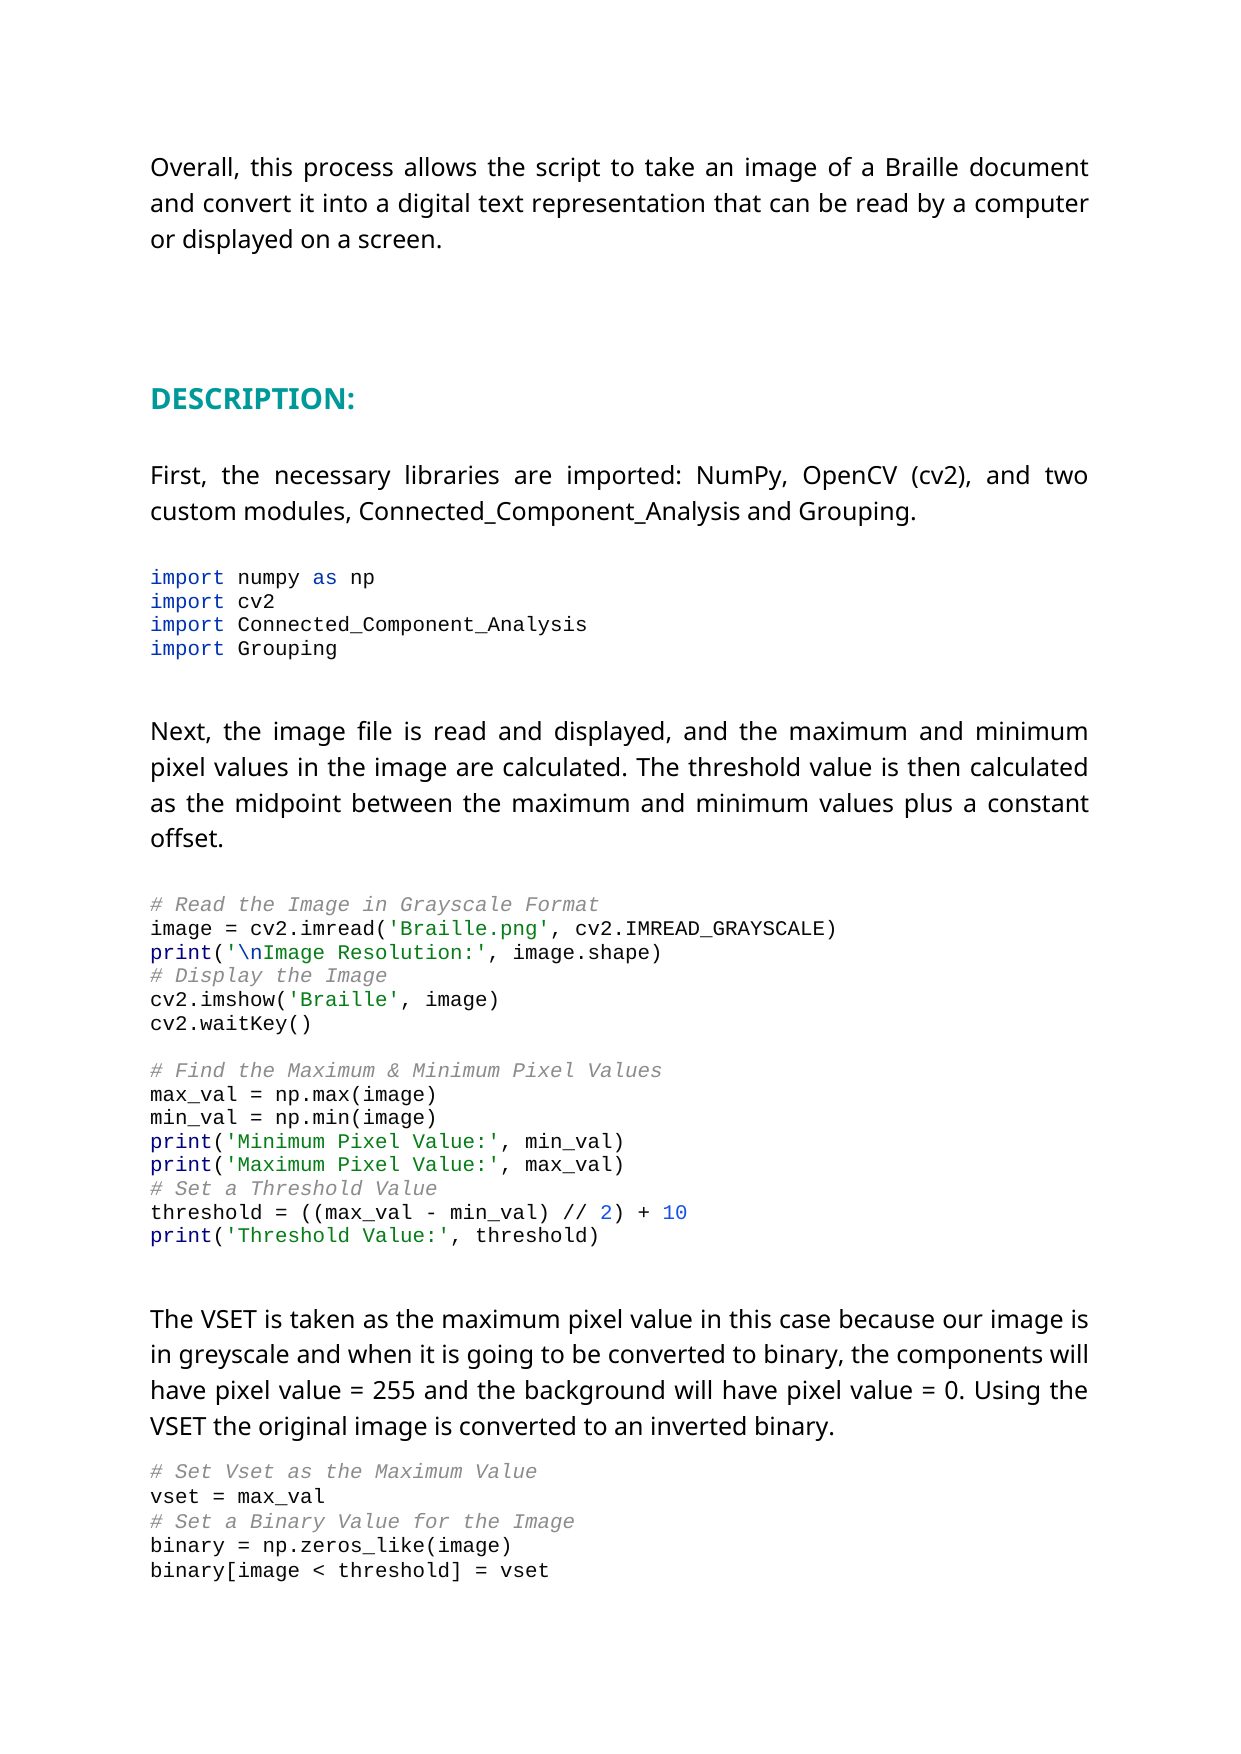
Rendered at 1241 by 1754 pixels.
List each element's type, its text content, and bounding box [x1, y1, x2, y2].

text Next, the image file is read and displayed, and the maximum and minimum pixel values in the image are calculated. The threshold value is then calculated as the midpoint between the maximum and minimum values plus a constant offset. [150, 714, 1090, 855]
text # Read the Image in Grayscale Format image = cv2.imread('Braille.png', cv2.IMREAD_GRAYSCALE) print('\nImage Resolution:', image.shape) # Display the Image cv2.imshow('Braille', image) cv2.waitKey() # Find the Maximum & Minimum Pixel Values max_val = np.max(image) min_val = np.min(image) print('Minimum Pixel Value:', min_val) print('Maximum Pixel Value:', max_val) # Set a Threshold Value threshold = ((max_val - min_val) // 2) + 10 print('Threshold Value:', threshold) [150, 894, 1090, 1249]
text Overall, this process allows the script to take an image of a Braille document and convert it into a digital text representation that can be read by a computer or displayed on a screen. [150, 150, 1090, 256]
text The VSET is taken as the maximum pixel value in this case because our image is in greyscale and when it is going to be converted to binary, the components will have pixel value = 255 and the background will have pixel value = 0. Using the VSET the original image is converted to an inverted binary. [150, 1301, 1090, 1443]
text DESCRIPTION: [150, 379, 1090, 418]
text import numpy as np import cv2 import Connected_Component_Analysis import Grouping [150, 567, 1090, 662]
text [150, 1461, 1090, 1584]
text First, the necessary libraries are imported: NumPy, OpenCV (cv2), and two custom modules, Connected_Component_Analysis and Grouping. [150, 458, 1090, 528]
